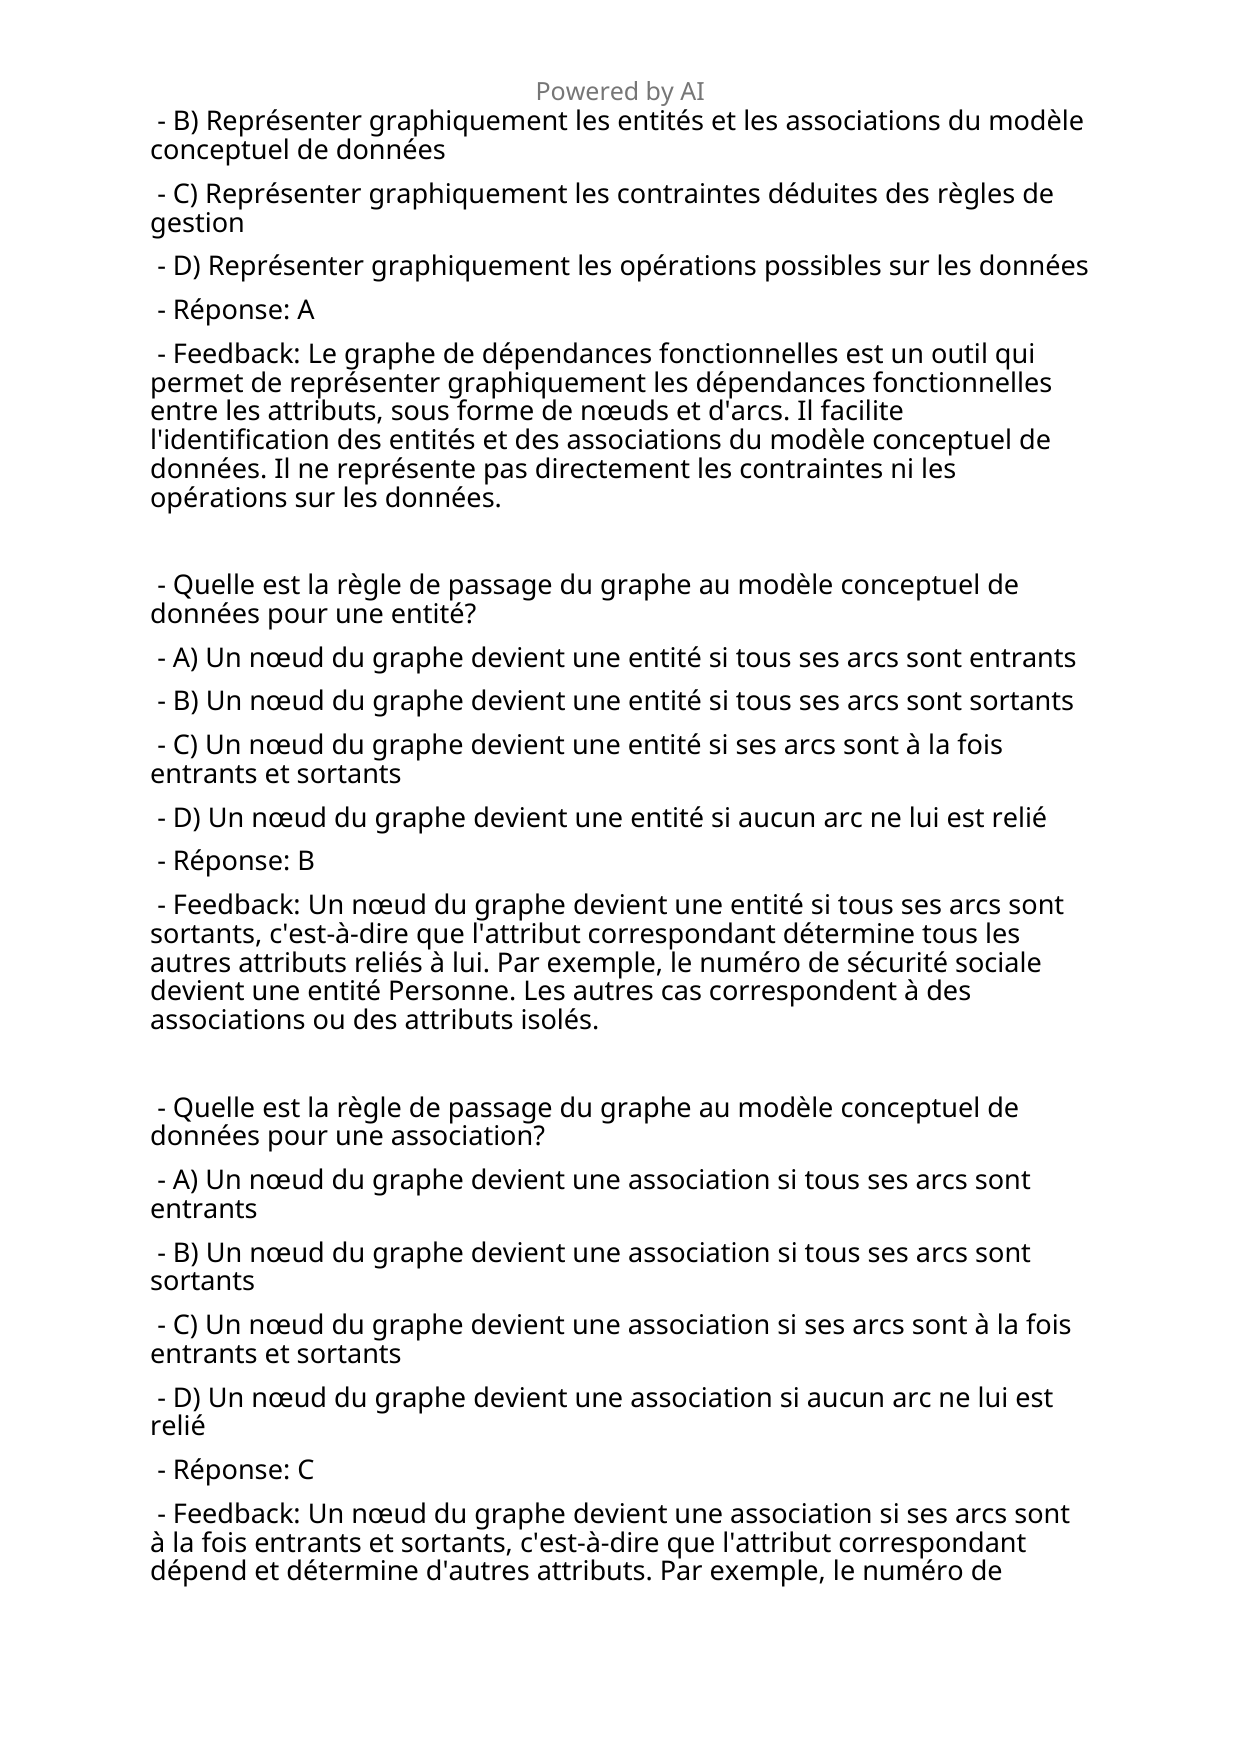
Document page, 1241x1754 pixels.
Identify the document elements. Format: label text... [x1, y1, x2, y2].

text - C) Représenter graphiquement les contraintes déduites des règles de gestion [150, 180, 1090, 238]
text - A) Un nœud du graphe devient une entité si tous ses arcs sont entrants [150, 644, 1090, 673]
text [150, 1500, 1090, 1587]
text - C) Un nœud du graphe devient une entité si ses arcs sont à la fois entrants et sortants [150, 732, 1090, 789]
text - Feedback: Le graphe de dépendances fonctionnelles est un outil qui permet de représenter graphiquement les dépendances fonctionnelles entre les attributs, sous forme de nœuds et d'arcs. Il facilite l'identification des entités et des associations du modèle conceptuel de données. Il ne représente pas directement les contraintes ni les opérations sur les données. [150, 340, 1090, 513]
text - D) Un nœud du graphe devient une association si aucun arc ne lui est relié [150, 1384, 1090, 1442]
text - B) Un nœud du graphe devient une association si tous ses arcs sont sortants [150, 1239, 1090, 1297]
text - A) Un nœud du graphe devient une association si tous ses arcs sont entrants [150, 1167, 1090, 1224]
text - Quelle est la règle de passage du graphe au modèle conceptuel de données pour une association? [150, 1094, 1090, 1152]
text - Réponse: B [150, 848, 1090, 877]
text - Quelle est la règle de passage du graphe au modèle conceptuel de données pour une entité? [150, 572, 1090, 629]
text - C) Un nœud du graphe devient une association si ses arcs sont à la fois entrants et sortants [150, 1312, 1090, 1369]
text - Réponse: A [150, 297, 1090, 325]
text - Feedback: Un nœud du graphe devient une entité si tous ses arcs sont sortants, c'est-à-dire que l'attribut correspondant détermine tous les autres attributs reliés à lui. Par exemple, le numéro de sécurité sociale devient une entité Personne. Les autres cas correspondent à des associations ou des attributs isolés. [150, 892, 1090, 1035]
text - Réponse: C [150, 1457, 1090, 1485]
text - B) Un nœud du graphe devient une entité si tous ses arcs sont sortants [150, 688, 1090, 717]
text - D) Un nœud du graphe devient une entité si aucun arc ne lui est relié [150, 804, 1090, 833]
text - B) Représenter graphiquement les entités et les associations du modèle conceptuel de données [150, 108, 1090, 165]
text - D) Représenter graphiquement les opérations possibles sur les données [150, 253, 1090, 282]
